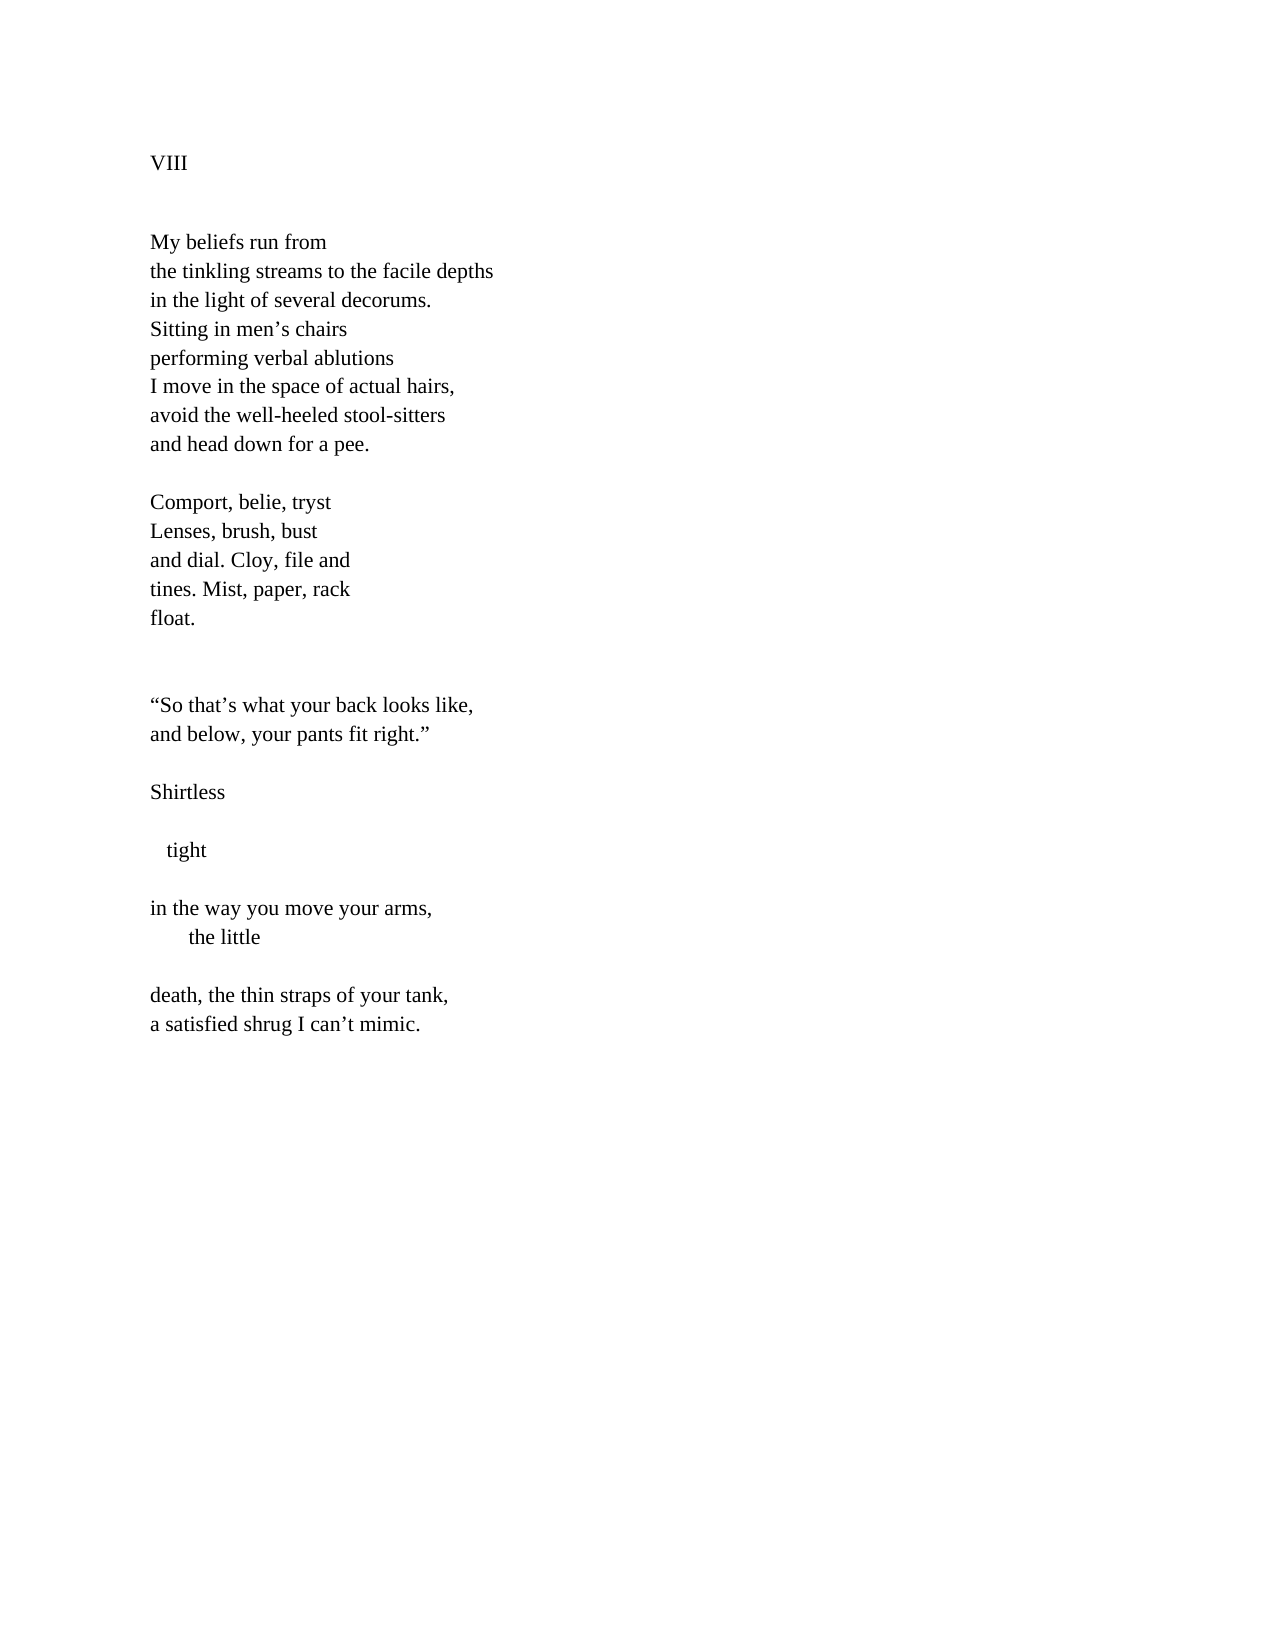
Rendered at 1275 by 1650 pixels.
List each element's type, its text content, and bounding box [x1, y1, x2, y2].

text Shirtless [150, 779, 1125, 804]
text tines. Mist, paper, rack [150, 576, 1125, 601]
text “So that’s what your back looks like, [150, 692, 1125, 717]
text I move in the space of actual hairs, [150, 373, 1125, 399]
text and below, your pants fit right.” [150, 721, 1125, 746]
text a satisfied shrug I can’t mimic. [150, 1011, 1125, 1036]
text Lenses, brush, bust [150, 518, 1125, 543]
text and head down for a pee. [150, 431, 1125, 457]
text My beliefs run from [150, 229, 1125, 254]
text the little [150, 924, 1125, 949]
text performing verbal ablutions [150, 344, 1125, 370]
text Sitting in men’s chairs [150, 316, 1125, 341]
text death, the thin straps of your tank, [150, 982, 1125, 1007]
text and dial. Cloy, file and [150, 547, 1125, 572]
text Comport, belie, tryst [150, 489, 1125, 514]
text the tinkling streams to the facile depths [150, 258, 1125, 283]
text in the way you move your arms, [150, 895, 1125, 920]
text float. [150, 605, 1125, 630]
text tight [150, 837, 1125, 862]
text in the light of several decorums. [150, 287, 1125, 312]
text avoid the well-heeled stool-sitters [150, 402, 1125, 428]
text VIII [150, 150, 1125, 175]
